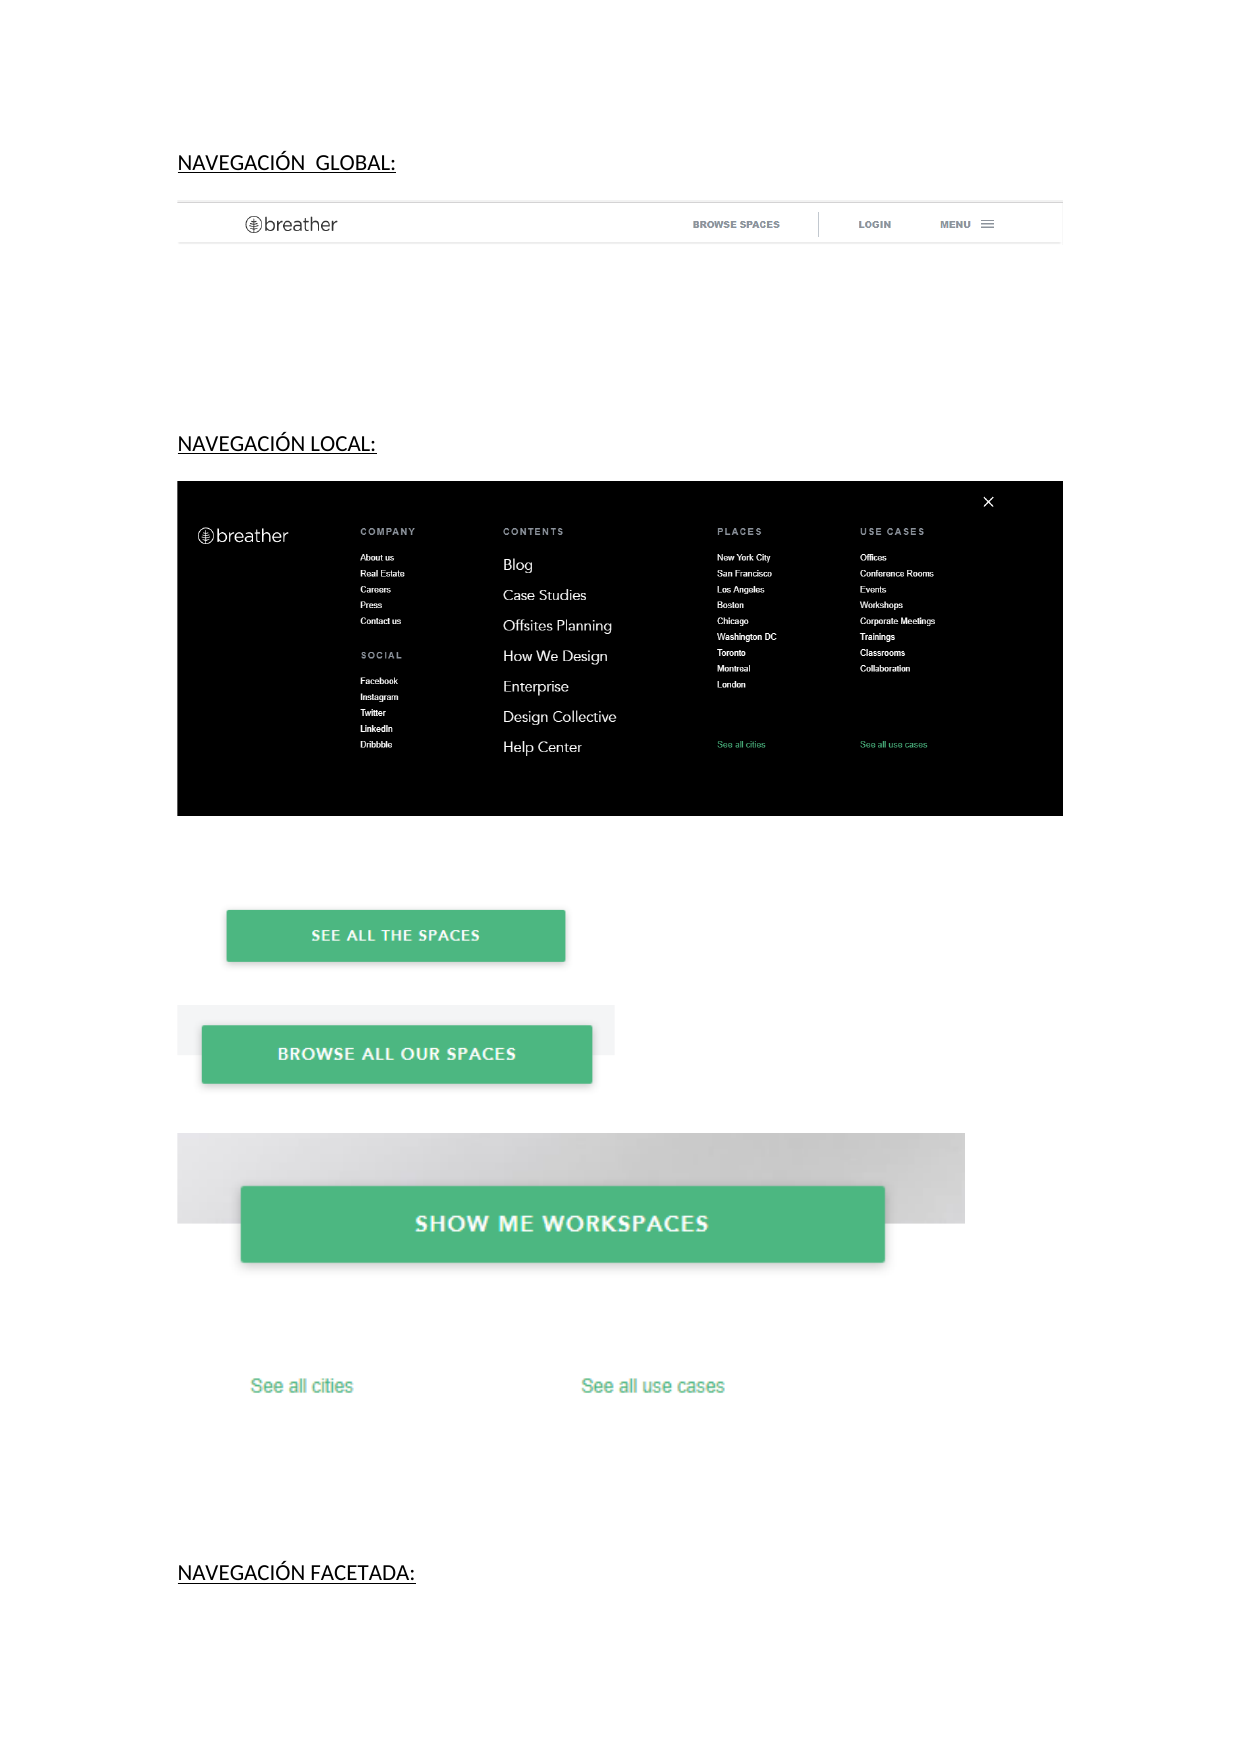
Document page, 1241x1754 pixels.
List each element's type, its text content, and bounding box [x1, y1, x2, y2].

text NAVEGACIÓN FACETADA: [177, 1558, 1063, 1586]
picture [177, 200, 1063, 245]
picture [177, 1332, 778, 1428]
picture [177, 1005, 615, 1109]
picture [177, 1133, 965, 1307]
text NAVEGACIÓN LOCAL: [177, 429, 1063, 457]
picture [177, 481, 1063, 816]
text NAVEGACIÓN GLOBAL: [177, 148, 1063, 176]
picture [177, 893, 614, 981]
